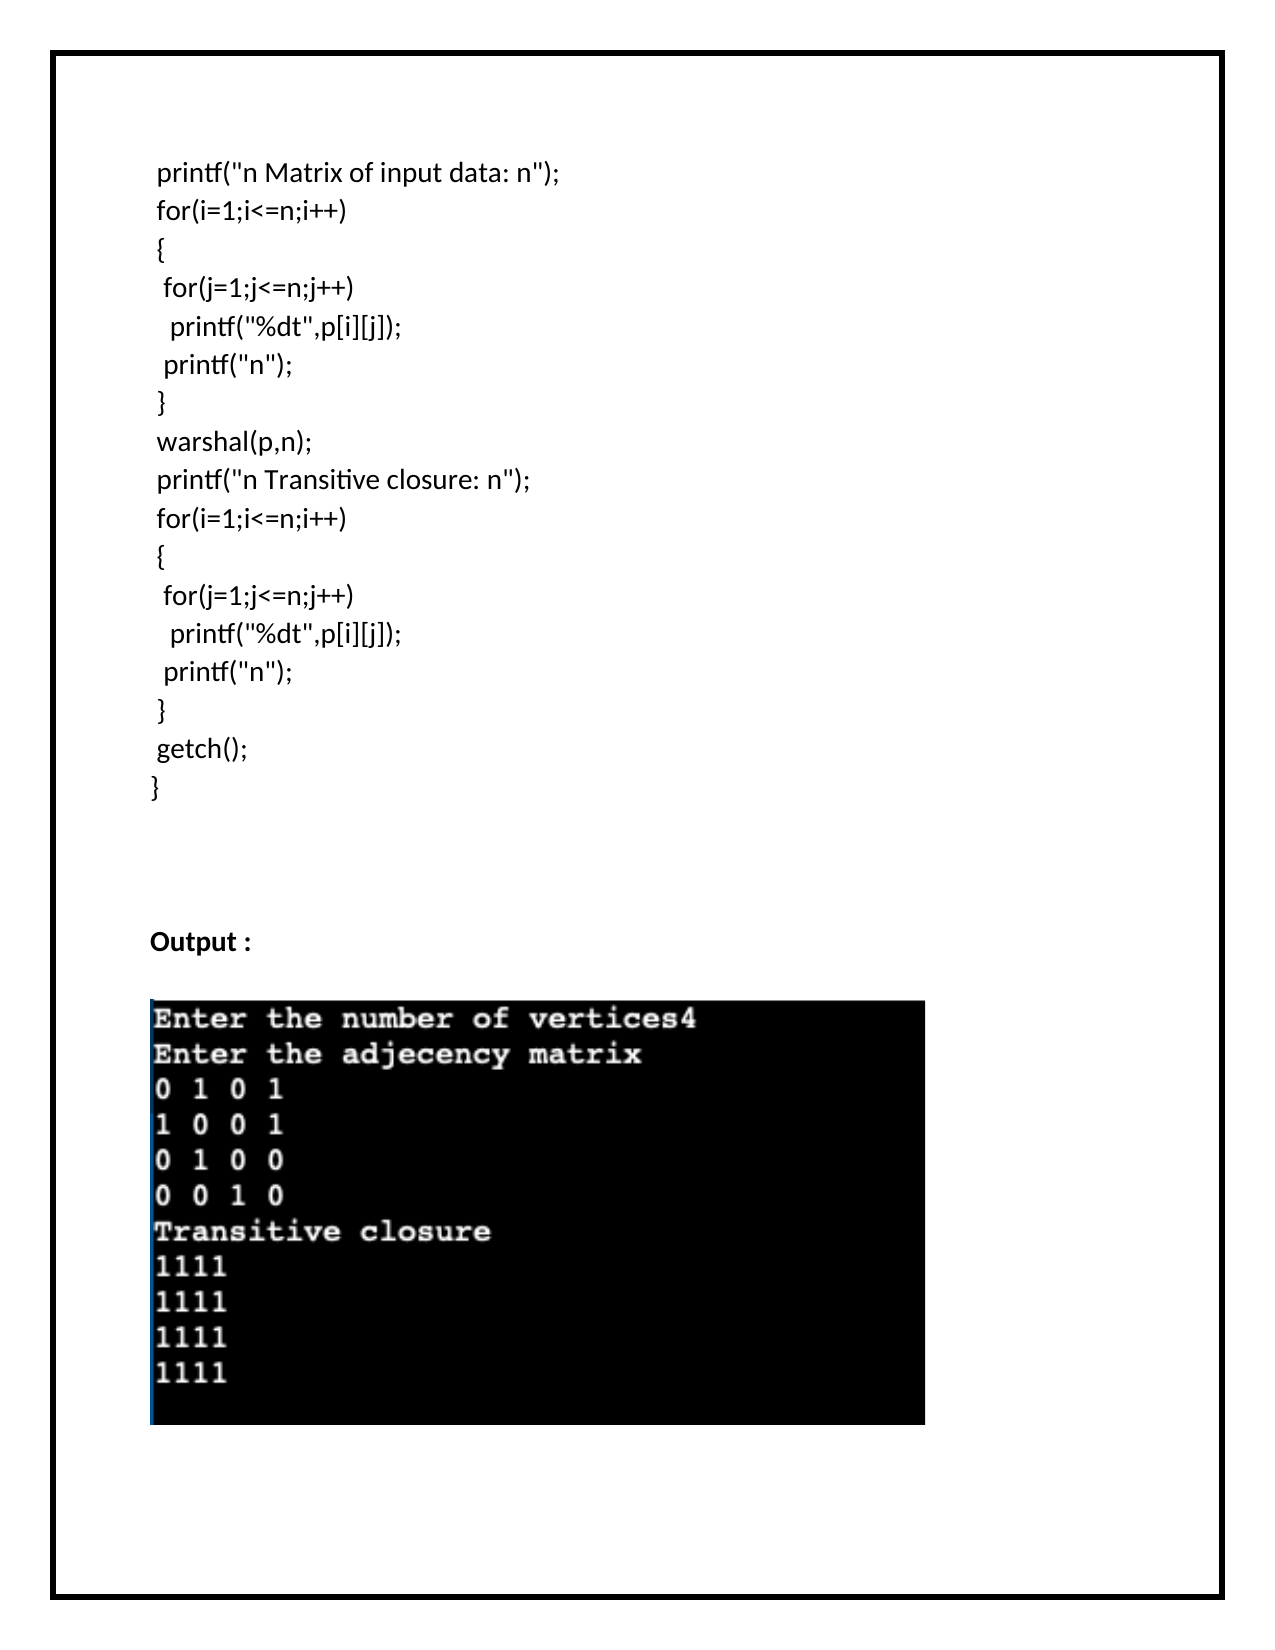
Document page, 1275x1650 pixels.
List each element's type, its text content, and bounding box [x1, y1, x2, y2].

text warshal(p,n); [150, 423, 1169, 458]
text printf("%dt",p[i][j]); [150, 615, 1169, 651]
text printf("n"); [150, 653, 1169, 689]
text for(i=1;i<=n;i++) [150, 500, 1169, 535]
text for(i=1;i<=n;i++) [150, 192, 1169, 228]
text printf("n Transitive closure: n"); [150, 461, 1169, 497]
text { [150, 231, 1169, 266]
text { [150, 538, 1169, 574]
text Output : [150, 923, 1169, 958]
text getch(); [150, 730, 1169, 766]
text for(j=1;j<=n;j++) [150, 577, 1169, 612]
picture [150, 999, 926, 1425]
text } [150, 769, 1169, 804]
text for(j=1;j<=n;j++) [150, 269, 1169, 305]
text } [150, 692, 1169, 728]
text printf("n"); [150, 346, 1169, 382]
text printf("n Matrix of input data: n"); [150, 154, 1169, 189]
text printf("%dt",p[i][j]); [150, 308, 1169, 343]
text } [150, 384, 1169, 420]
